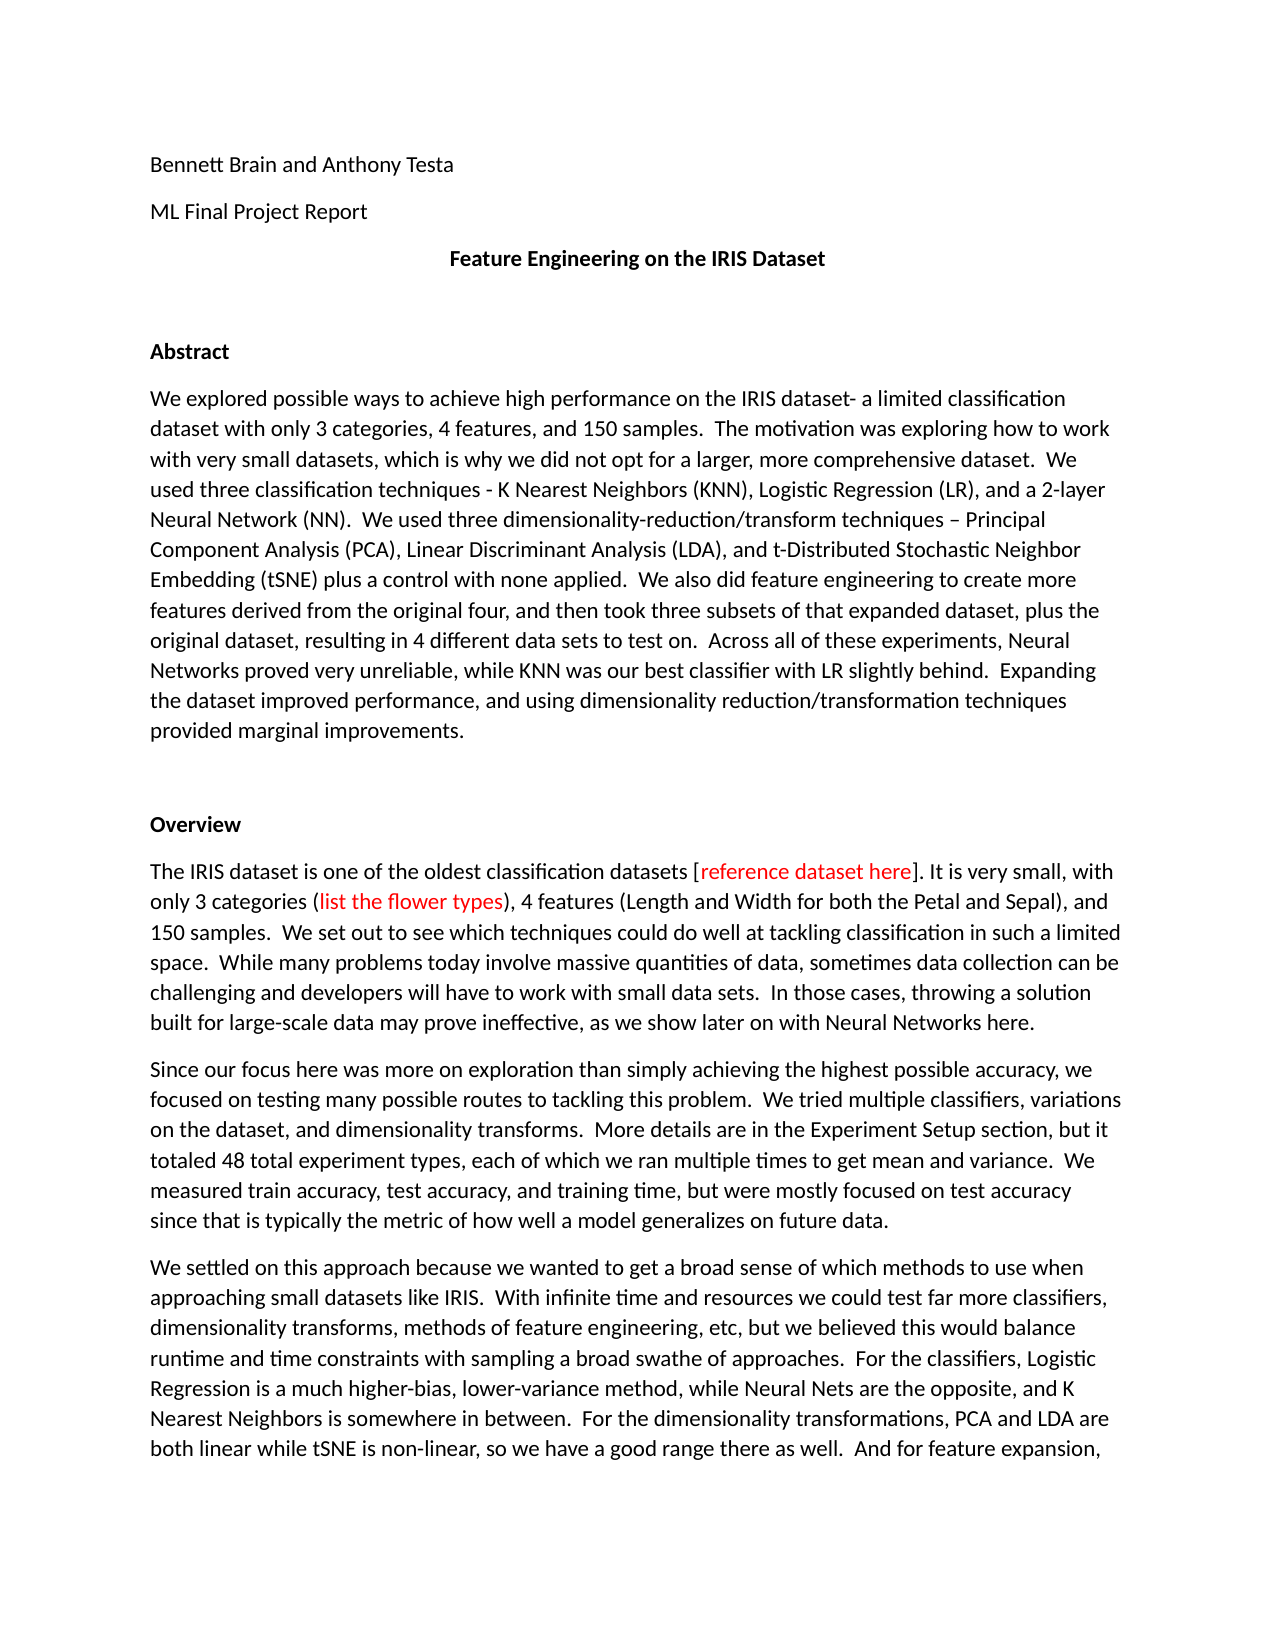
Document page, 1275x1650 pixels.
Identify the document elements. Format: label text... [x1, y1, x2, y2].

text We explored possible ways to achieve high performance on the IRIS dataset- a limited classification dataset with only 3 categories, 4 features, and 150 samples. The motivation was exploring how to work with very small datasets, which is why we did not opt for a larger, more comprehensive dataset. We used three classification techniques - K Nearest Neighbors (KNN), Logistic Regression (LR), and a 2-layer Neural Network (NN). We used three dimensionality-reduction/transform techniques – Principal Component Analysis (PCA), Linear Discriminant Analysis (LDA), and t-Distributed Stochastic Neighbor Embedding (tSNE) plus a control with none applied. We also did feature engineering to create more features derived from the original four, and then took three subsets of that expanded dataset, plus the original dataset, resulting in 4 different data sets to test on. Across all of these experiments, Neural Networks proved very unreliable, while KNN was our best classifier with LR slightly behind. Expanding the dataset improved performance, and using dimensionality reduction/transformation techniques provided marginal improvements. [150, 384, 1125, 745]
text The IRIS dataset is one of the oldest classification datasets [reference dataset here]. It is very small, with only 3 categories (list the flower types), 4 features (Length and Width for both the Petal and Sepal), and 150 samples. We set out to see which techniques could do well at tackling classification in such a limited space. While many problems today involve massive quantities of data, sometimes data collection can be challenging and developers will have to work with small data sets. In those cases, throwing a solution built for large-scale data may prove ineffective, as we show later on with Neural Networks here. [150, 857, 1125, 1036]
text ML Final Project Report [150, 197, 1125, 225]
text Since our focus here was more on exploration than simply achieving the highest possible accuracy, we focused on testing many possible routes to tackling this problem. We tried multiple classifiers, variations on the dataset, and dimensionality transforms. More details are in the Experiment Setup section, but it totaled 48 total experiment types, each of which we ran multiple times to get mean and variance. We measured train accuracy, test accuracy, and training time, but were mostly focused on test accuracy since that is typically the metric of how well a model generalizes on future data. [150, 1055, 1125, 1234]
text Overview [150, 810, 1125, 838]
text Bennett Brain and Anthony Testa [150, 150, 1125, 178]
text Feature Engineering on the IRIS Dataset [150, 244, 1125, 272]
text Abstract [150, 337, 1125, 366]
